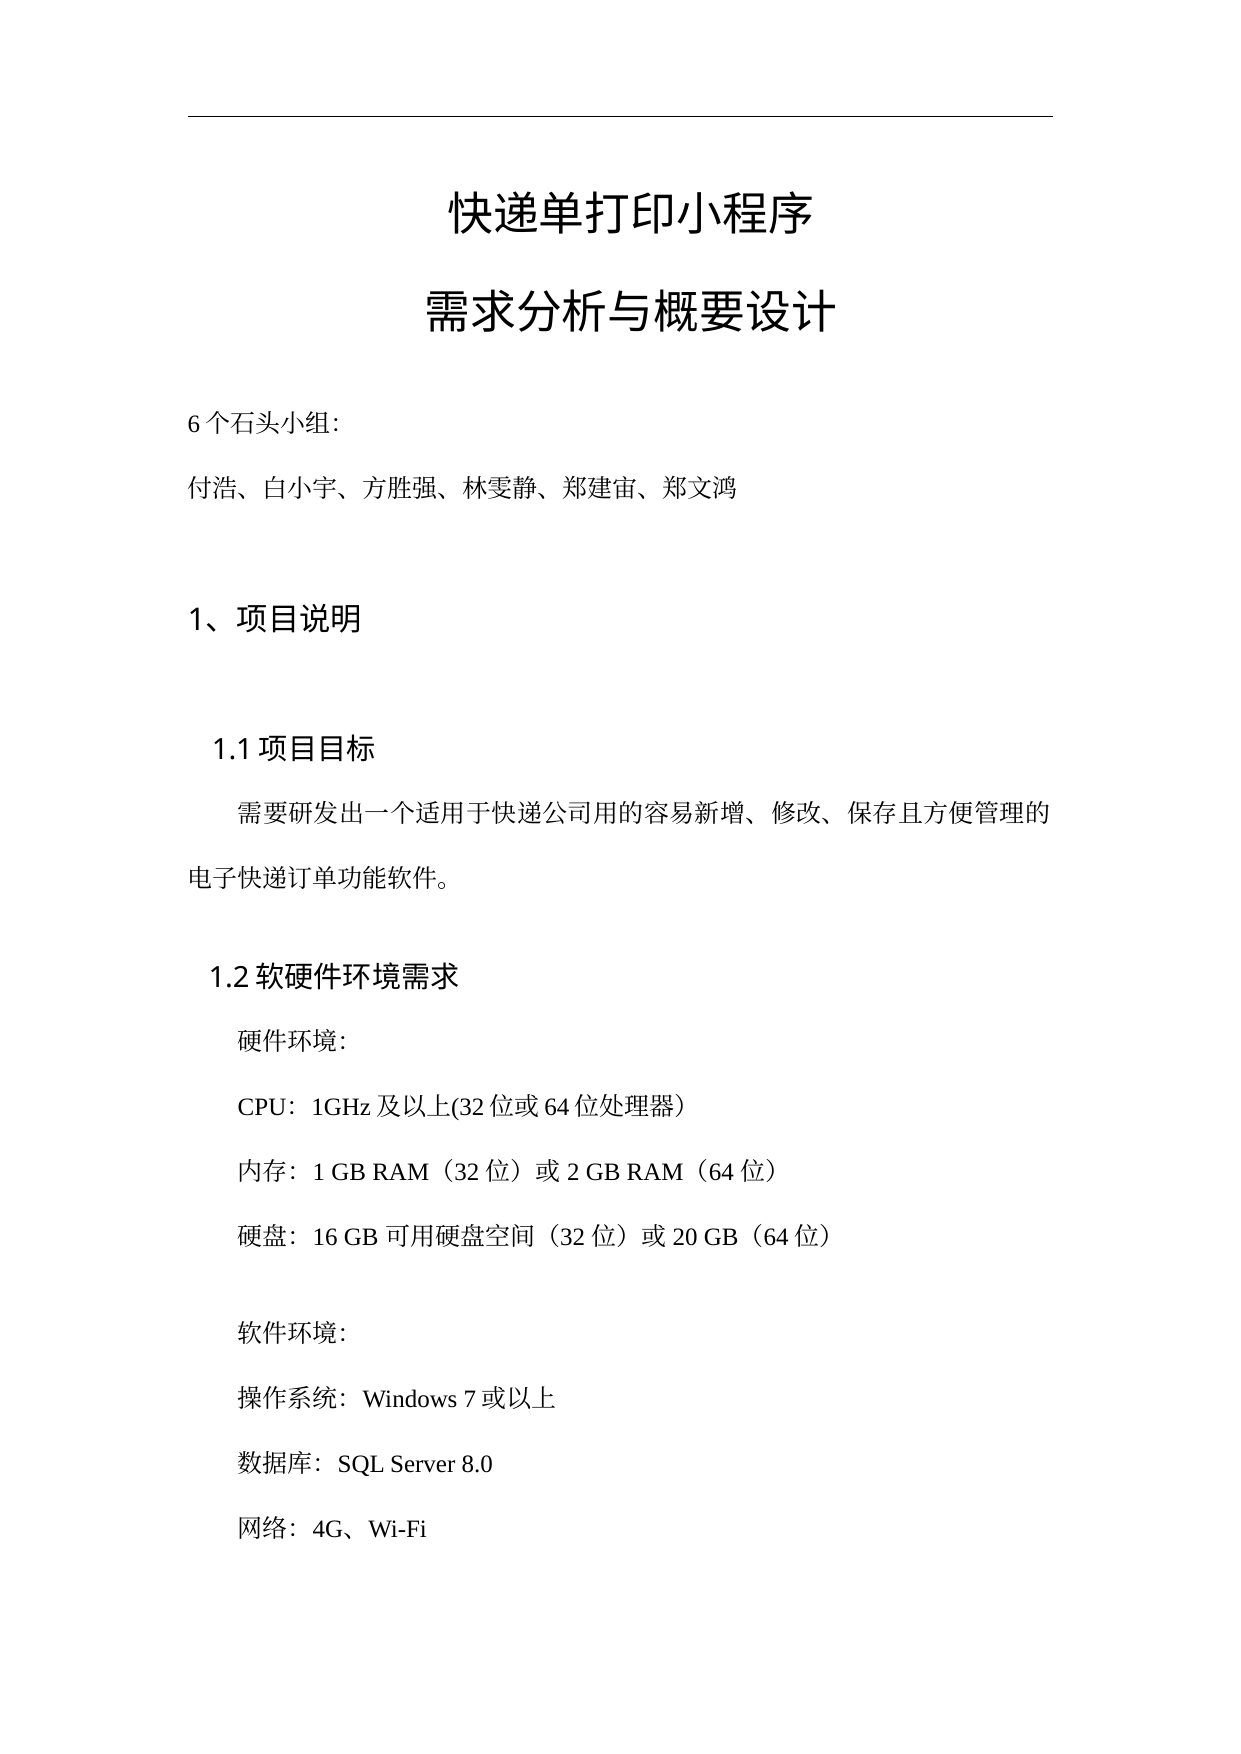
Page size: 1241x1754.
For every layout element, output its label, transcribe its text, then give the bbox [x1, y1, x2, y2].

text 软件环境： [187, 1299, 1053, 1364]
text 1.2软硬件环境需求 [187, 942, 1053, 1007]
text 网络：4G、Wi-Fi [187, 1494, 1053, 1559]
text 1、项目说明 [187, 584, 1053, 649]
text 数据库：SQL Server 8.0 [187, 1429, 1053, 1494]
text 内存：1 GB RAM（32 位）或 2 GB RAM（64 位） [187, 1137, 1053, 1202]
text 需求分析与概要设计 [187, 259, 1053, 357]
text 硬盘：16 GB 可用硬盘空间（32 位）或 20 GB（64 位） [187, 1202, 1053, 1267]
text 1.1项目目标 [187, 714, 1053, 779]
text 快递单打印小程序 [187, 162, 1053, 259]
text 付浩、白小宇、方胜强、林雯静、郑建宙、郑文鸿 [187, 454, 1053, 519]
text 硬件环境： [187, 1007, 1053, 1072]
text 需要研发出一个适用于快递公司用的容易新增、修改、保存且方便管理的电子快递订单功能软件。 [187, 779, 1053, 909]
text 操作系统：Windows 7或以上 [187, 1364, 1053, 1429]
text CPU：1GHz及以上(32位或64位处理器） [187, 1072, 1053, 1137]
text 6个石头小组： [187, 389, 1053, 454]
